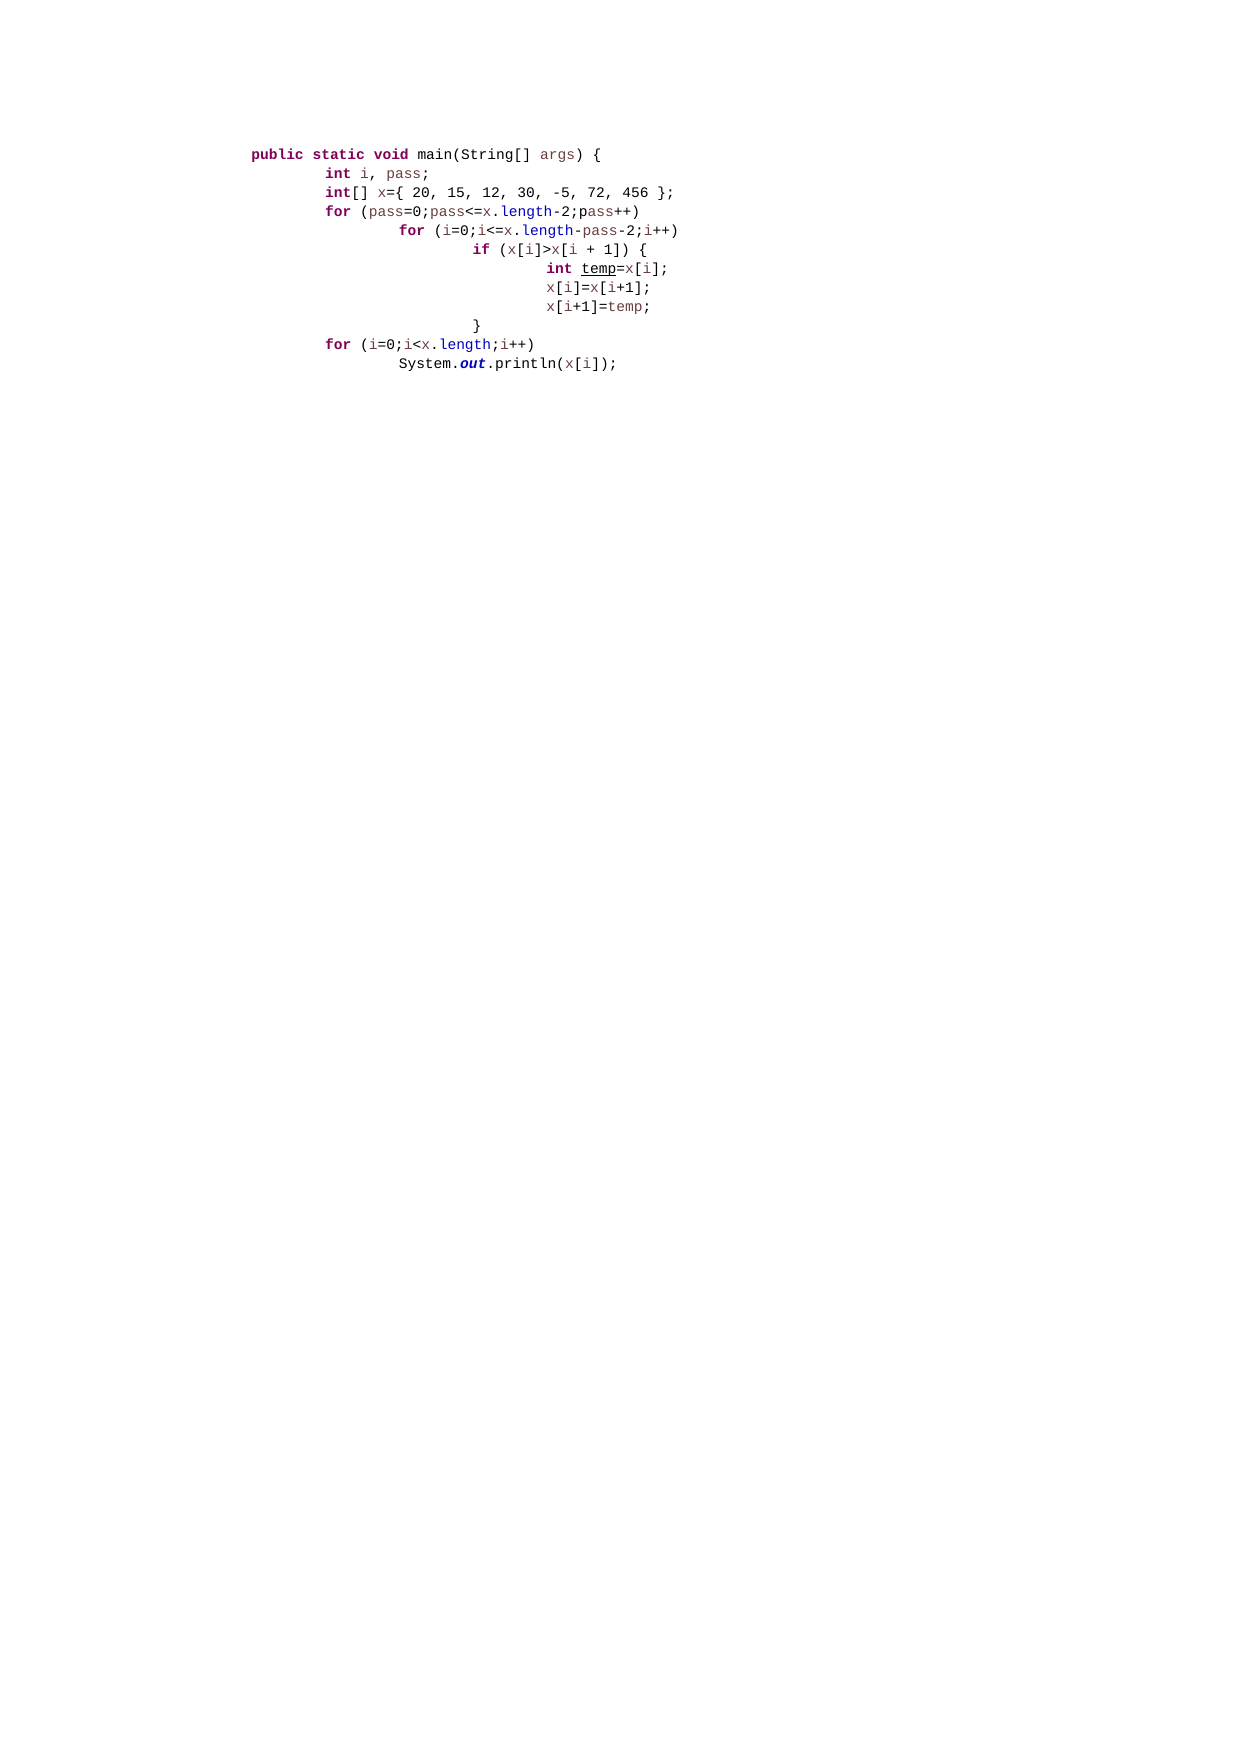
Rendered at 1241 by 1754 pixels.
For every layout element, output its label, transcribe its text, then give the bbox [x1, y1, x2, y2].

text public static void main(String[] args) { [177, 148, 1063, 164]
text for (pass=0;pass<=x.length-2;pass++) [177, 204, 1063, 221]
text int temp=x[i]; [177, 261, 1063, 278]
text if (x[i]>x[i + 1]) { [177, 242, 1063, 259]
text int[] x={ 20, 15, 12, 30, -5, 72, 456 }; [177, 186, 1063, 202]
text for (i=0;i<x.length;i++) [177, 337, 1063, 354]
text System.out.println(x[i]); [177, 356, 1063, 373]
text x[i+1]=temp; [177, 299, 1063, 316]
text int i, pass; [177, 167, 1063, 183]
text x[i]=x[i+1]; [177, 280, 1063, 297]
text } [177, 318, 1063, 335]
text for (i=0;i<=x.length-pass-2;i++) [177, 223, 1063, 240]
